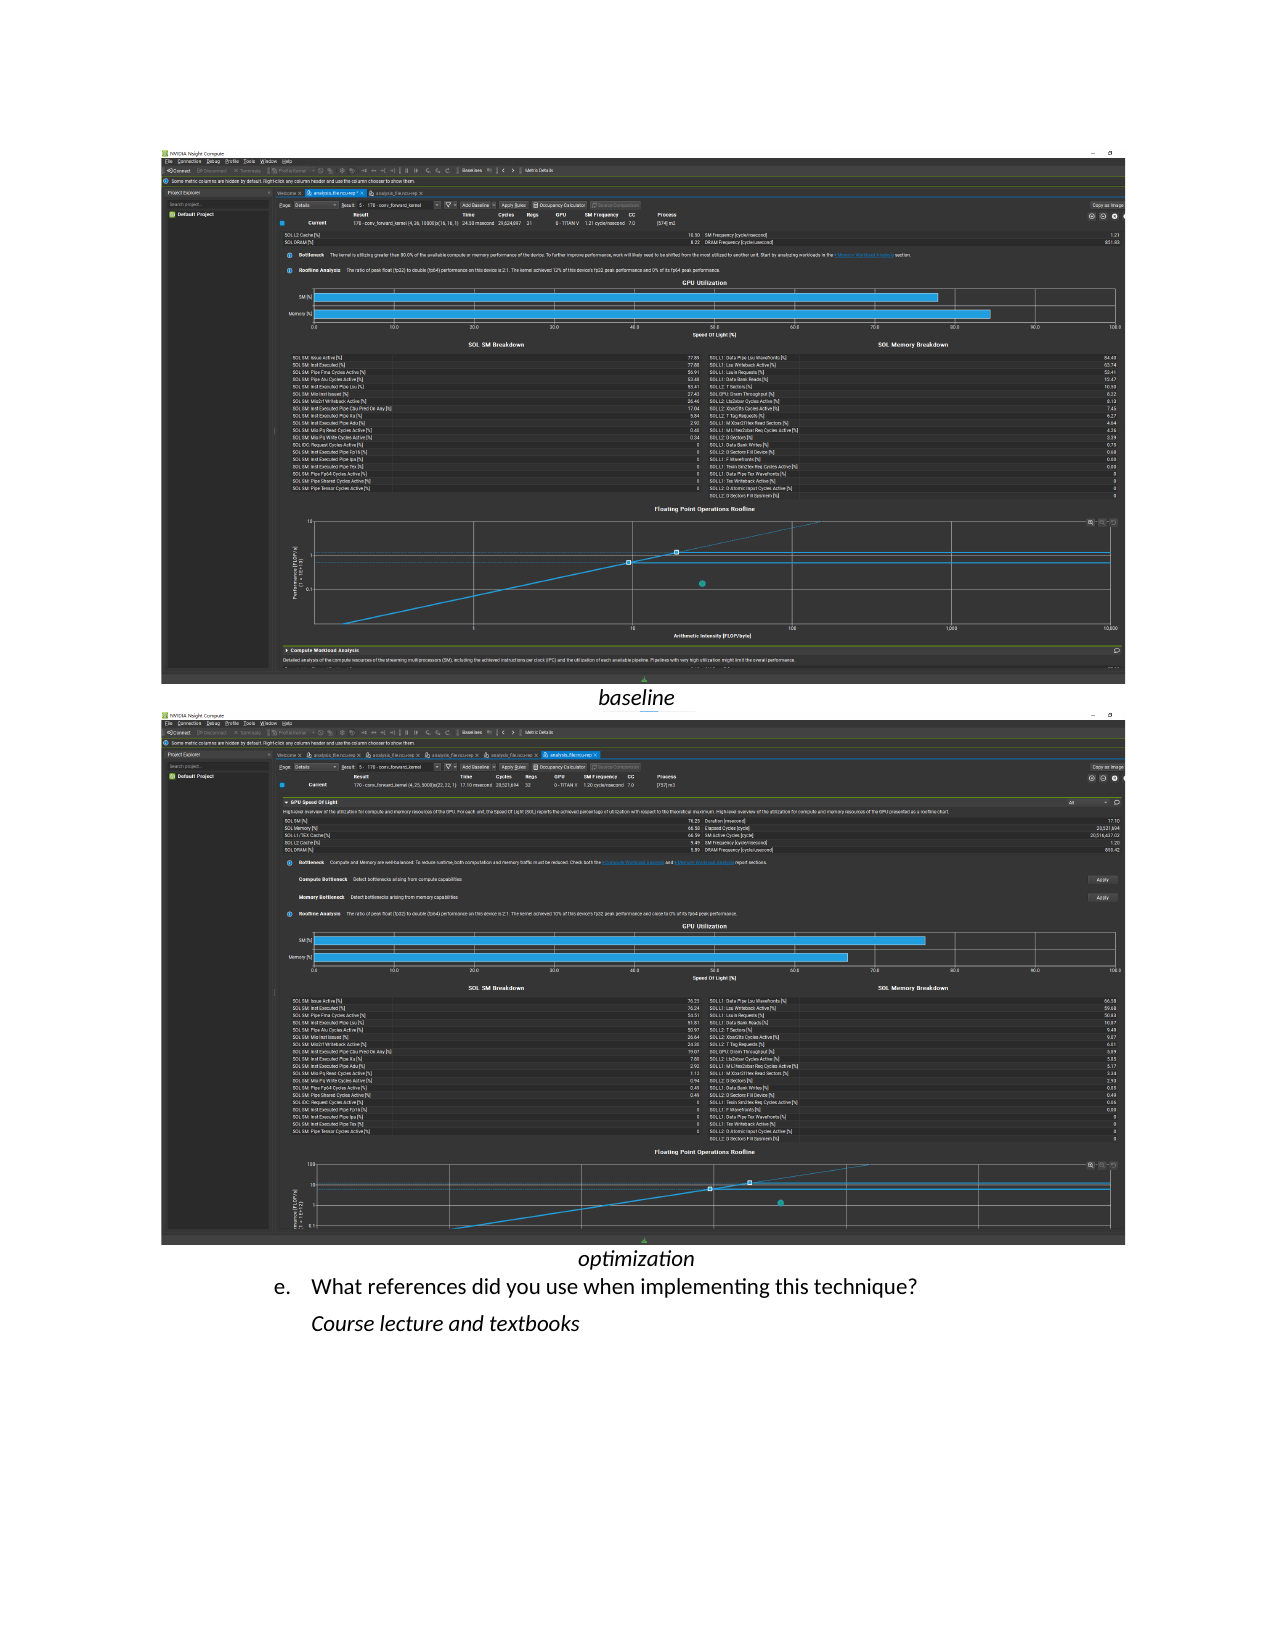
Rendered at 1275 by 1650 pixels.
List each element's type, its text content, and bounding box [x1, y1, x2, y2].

table_cell Course lecture and textbooks [150, 1309, 1125, 1430]
picture [161, 711, 1125, 1245]
picture [161, 150, 1125, 684]
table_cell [150, 150, 1125, 1272]
table_cell What references did you use when implementing this technique? [150, 1273, 1125, 1309]
